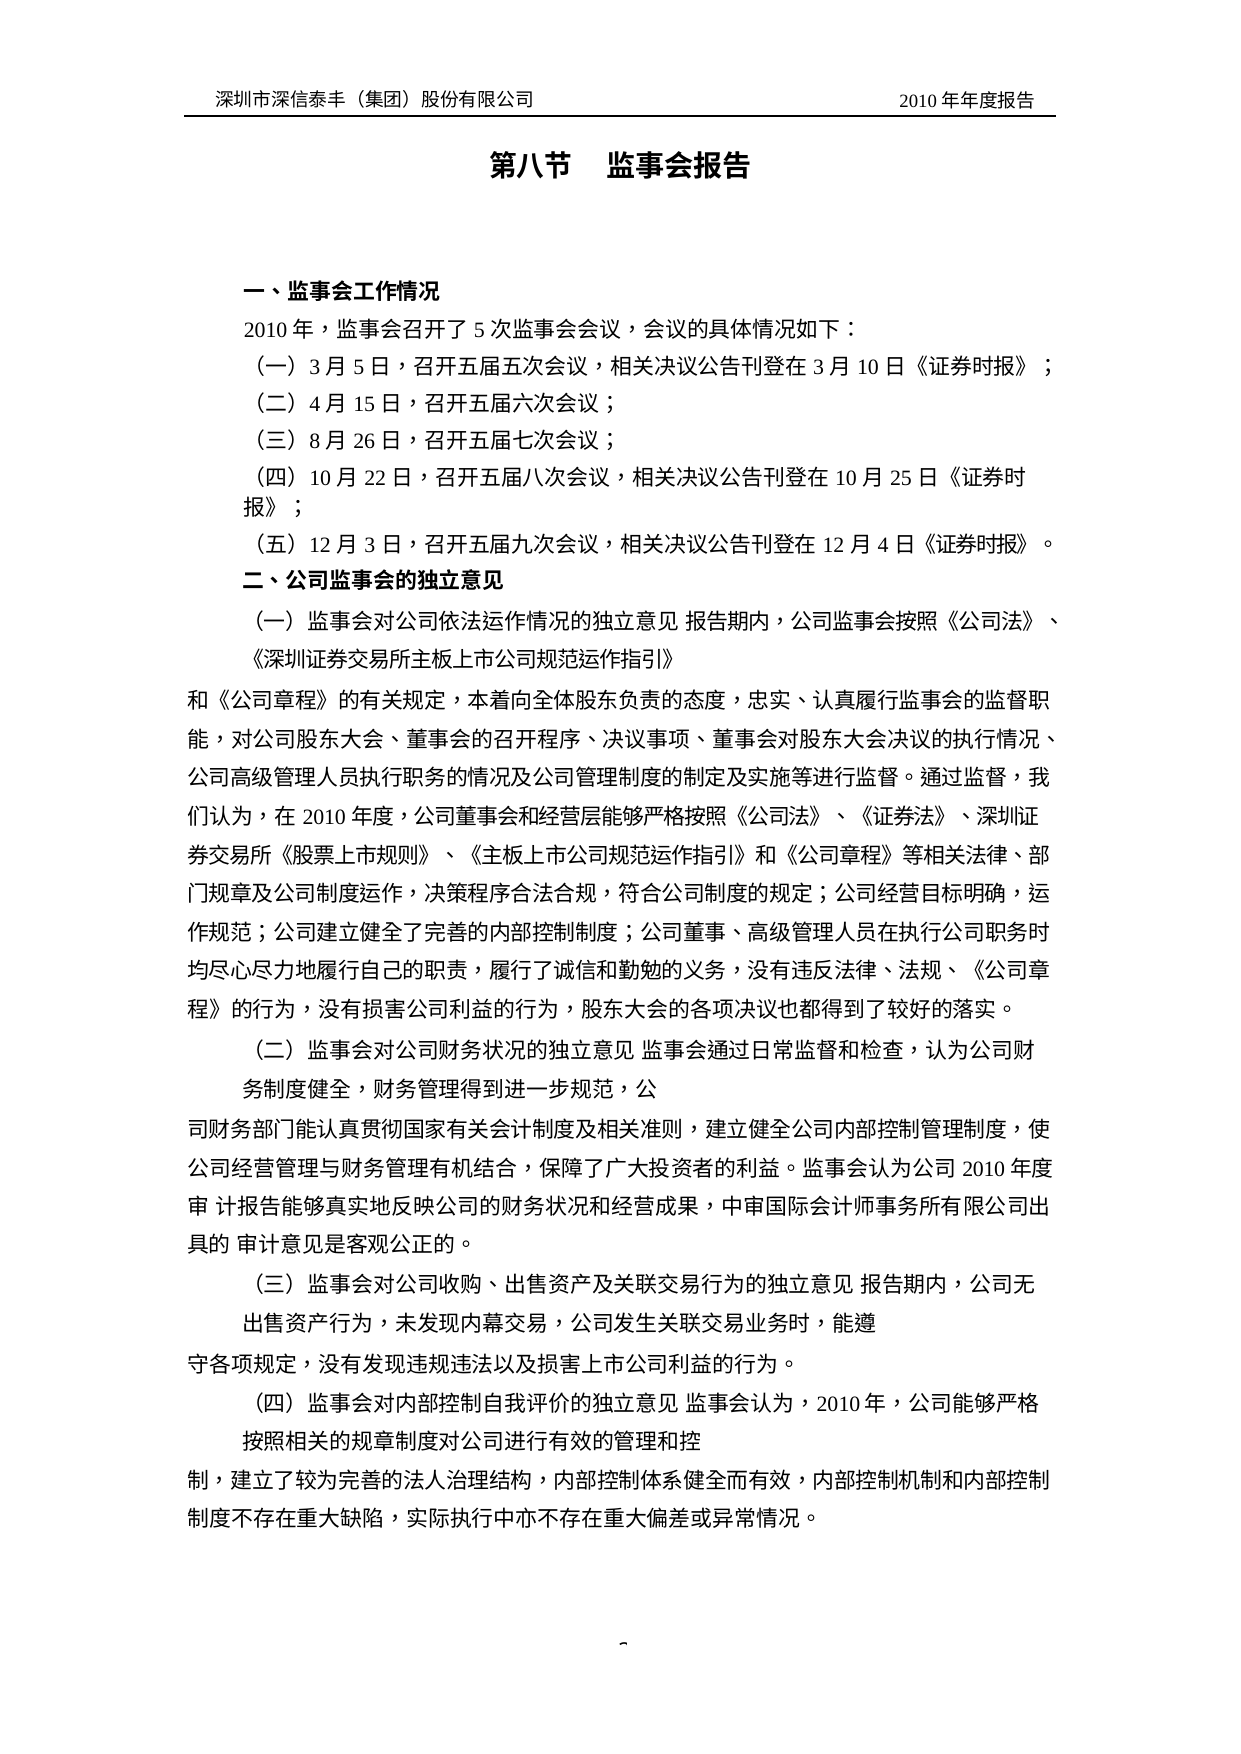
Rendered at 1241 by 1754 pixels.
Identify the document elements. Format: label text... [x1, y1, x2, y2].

subtitle 一、监事会工作情况 [243, 276, 583, 305]
text （三）监事会对公司收购、出售资产及关联交易行为的独立意见 报告期内，公司无出售资产行为，未发现内幕交易，公司发生关联交易业务时，能遵 [242, 1269, 1053, 1338]
text （四）10 月 22 日，召开五届八次会议，相关决议公告刊登在 10 月 25 日《证券时报》； [243, 462, 1076, 522]
text （一）3 月 5 日，召开五届五次会议，相关决议公告刊登在 3 月 10 日《证券时报》； [243, 351, 1065, 381]
text （二）监事会对公司财务状况的独立意见 监事会通过日常监督和检查，认为公司财务制度健全，财务管理得到进一步规范，公 [242, 1035, 1053, 1103]
text 2010 年，监事会召开了 5 次监事会会议，会议的具体情况如下： [243, 314, 1065, 344]
text （二）4 月 15 日，召开五届六次会议； [243, 388, 1065, 418]
text 守各项规定，没有发现违规违法以及损害上市公司利益的行为。 [187, 1349, 1065, 1379]
text （四）监事会对内部控制自我评价的独立意见 监事会认为，2010年，公司能够严格按照相关的规章制度对公司进行有效的管理和控 [242, 1387, 1053, 1456]
text 制，建立了较为完善的法人治理结构，内部控制体系健全而有效，内部控制机制和内部控制 制度不存在重大缺陷，实际执行中亦不存在重大偏差或异常情况。 [187, 1465, 1065, 1533]
text （三）8 月 26 日，召开五届七次会议； [243, 425, 1065, 455]
text 和《公司章程》的有关规定，本着向全体股东负责的态度，忠实、认真履行监事会的监督职 能，对公司股东大会、董事会的召开程序、决议事项、董事会对股东大会决议的执行情况、 公司高级管理人员执行职务的情况及公司管理制度的制定及实施等进行监督。通过监督，我 们认为，在 2010 年度，公司董事会和经营层能够严格按照《公司法》、《证券法》、深圳证 券交易所《股票上市规则》、《主板上市公司规范运作指引》和《公司章程》等相关法律、部 门规章及公司制度运作，决策程序合法合规，符合公司制度的规定；公司经营目标明确，运 作规范；公司建立健全了完善的内部控制制度；公司董事、高级管理人员在执行公司职务时 均尽心尽力地履行自己的职责，履行了诚信和勤勉的义务，没有违反法律、法规、《公司章 程》的行为，没有损害公司利益的行为，股东大会的各项决议也都得到了较好的落实。 [187, 685, 1064, 1024]
text （五）12 月 3 日，召开五届九次会议，相关决议公告刊登在 12 月 4 日《证券时报》。 二、公司监事会的独立意见 [242, 529, 1059, 595]
text （一）监事会对公司依法运作情况的独立意见 报告期内，公司监事会按照《公司法》、《深圳证券交易所主板上市公司规范运作指引》 [242, 606, 1065, 674]
subtitle 第八节 监事会报告 [173, 146, 1068, 185]
text 司财务部门能认真贯彻国家有关会计制度及相关准则，建立健全公司内部控制管理制度，使 公司经营管理与财务管理有机结合，保障了广大投资者的利益。监事会认为公司2010年度审 计报告能够真实地反映公司的财务状况和经营成果，中审国际会计师事务所有限公司出具的 审计意见是客观公正的。 [187, 1114, 1053, 1259]
